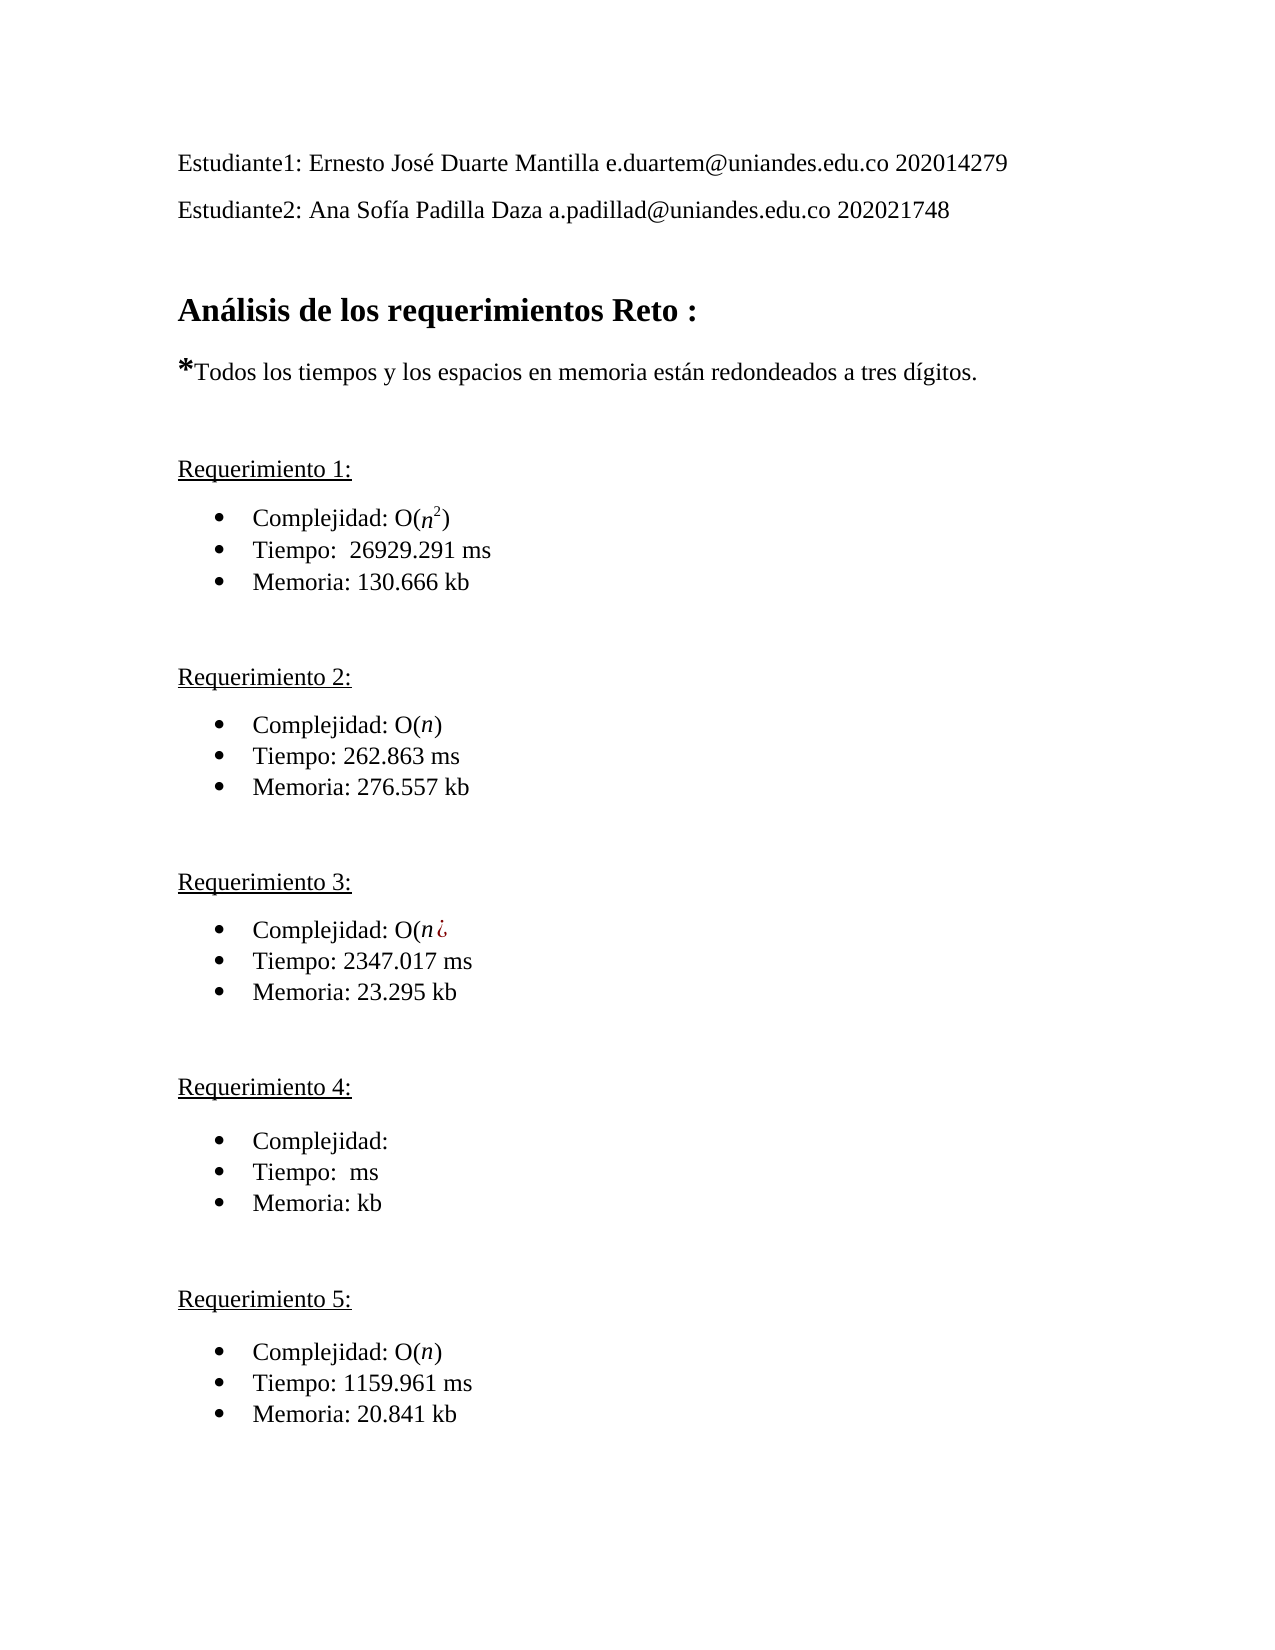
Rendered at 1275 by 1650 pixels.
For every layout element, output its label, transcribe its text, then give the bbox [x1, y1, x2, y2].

list Complejidad: [215, 1126, 1098, 1155]
text Estudiante1: Ernesto José Duarte Mantilla e.duartem@uniandes.edu.co 202014279 [177, 148, 1098, 176]
list Tiempo: 262.863 ms [215, 741, 1098, 769]
text Requerimiento 1: [177, 454, 1098, 483]
list Complejidad: O() [215, 1337, 1098, 1366]
text *Todos los tiempos y los espacios en memoria están redondeados a tres dígitos. [177, 349, 1098, 387]
text Estudiante2: Ana Sofía Padilla Daza a.padillad@uniandes.edu.co 202021748 [177, 195, 1098, 224]
list Memoria: 23.295 kb [215, 977, 1098, 1006]
text Requerimiento 3: [177, 867, 1098, 896]
list Complejidad: O() [215, 502, 1098, 533]
list Tiempo: 2347.017 ms [215, 946, 1098, 975]
list Memoria: kb [215, 1188, 1098, 1217]
list Tiempo: 26929.291 ms [215, 536, 1098, 564]
text Requerimiento 2: [177, 662, 1098, 691]
text Requerimiento 5: [177, 1284, 1098, 1312]
list Tiempo: ms [215, 1157, 1098, 1186]
list Complejidad: O( [215, 915, 1098, 944]
list Memoria: 20.841 kb [215, 1399, 1098, 1428]
text Análisis de los requerimientos Reto : [177, 291, 1098, 329]
list Tiempo: 1159.961 ms [215, 1368, 1098, 1397]
list Complejidad: O() [215, 710, 1098, 738]
text Requerimiento 4: [177, 1072, 1098, 1101]
list Memoria: 130.666 kb [215, 567, 1098, 595]
list Memoria: 276.557 kb [215, 772, 1098, 801]
